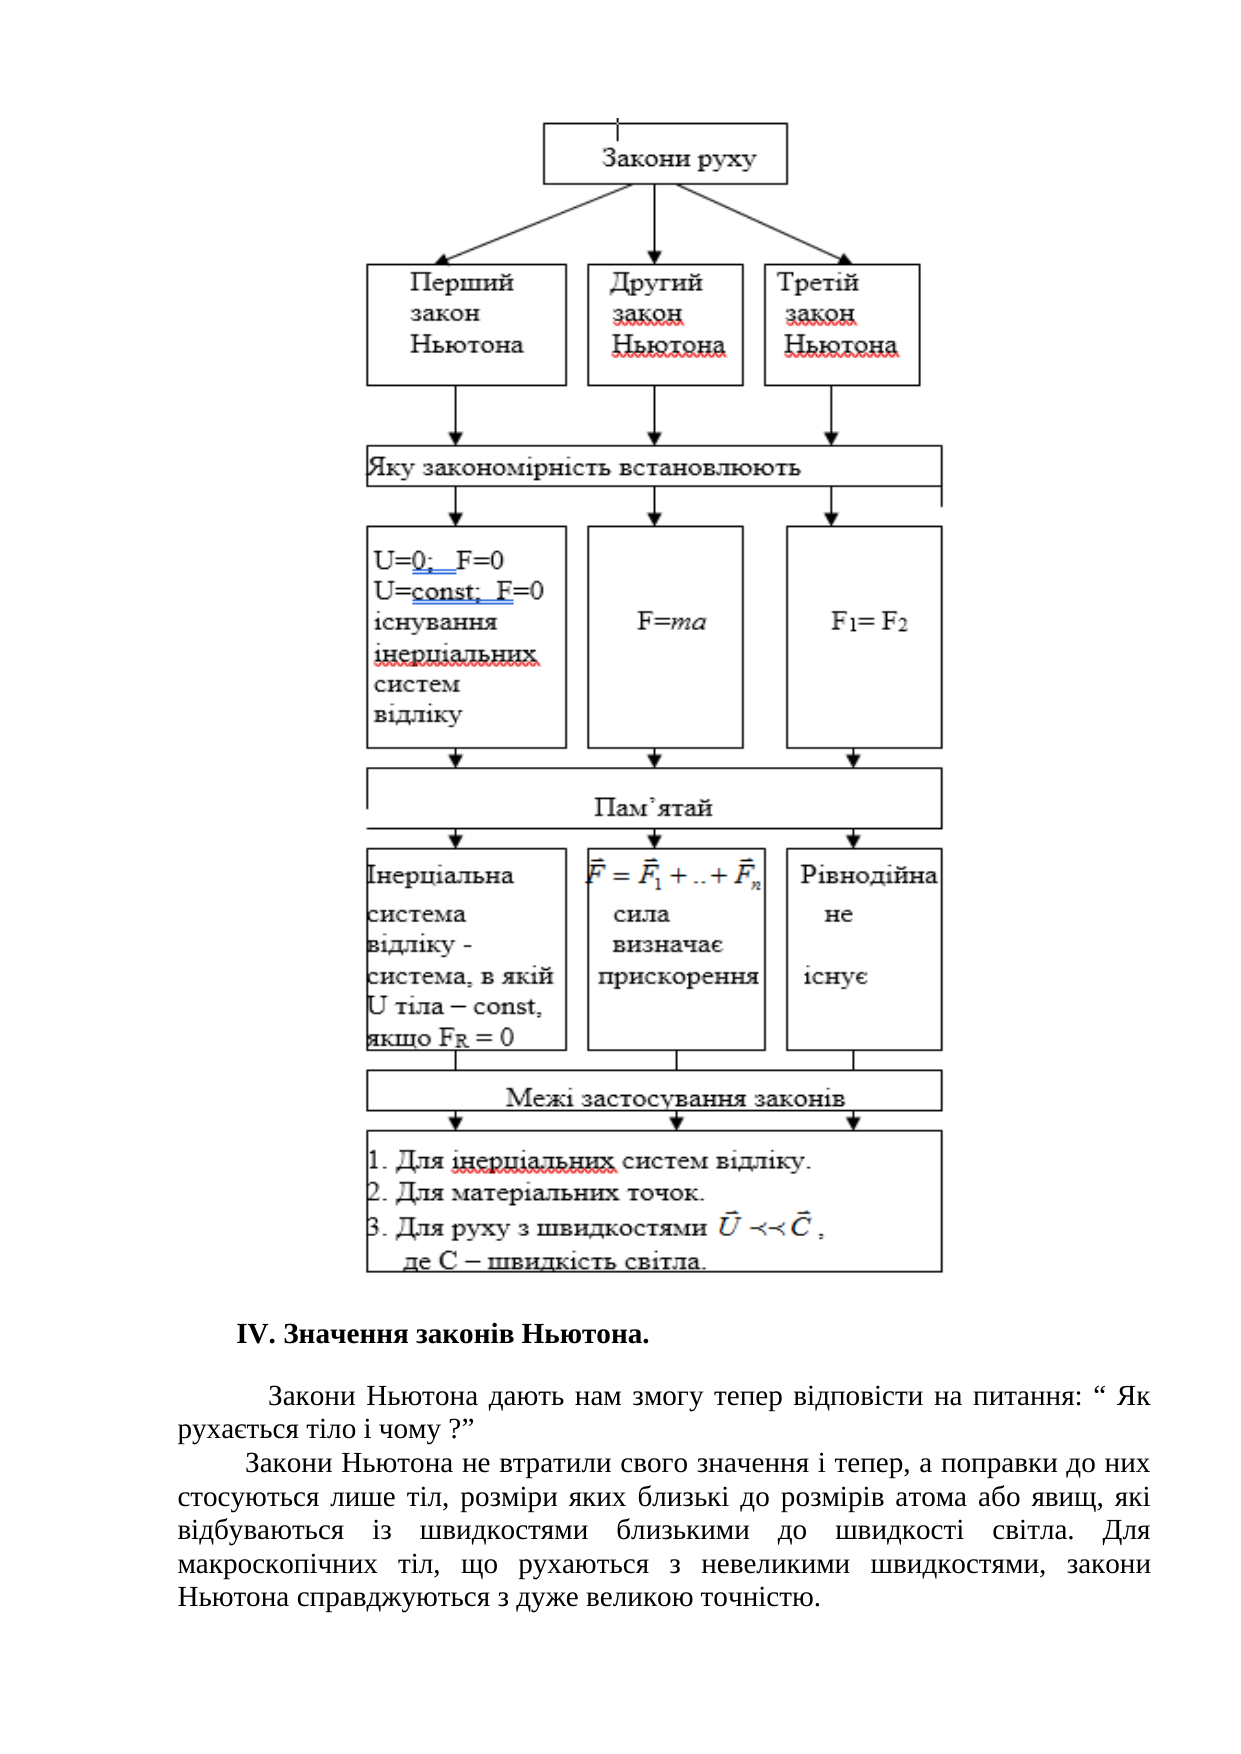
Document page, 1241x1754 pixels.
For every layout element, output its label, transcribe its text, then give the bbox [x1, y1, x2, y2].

text Закони Ньютона не втратили свого значення і тепер, а поправки до них стосуються лише тіл, розміри яких близькі до розмірів атома або явищ, які відбуваються із швидкостями близькими до швидкості світла. Для макроскопічних тіл, що рухаються з невеликими швидкостями, закони Ньютона справджуються з дуже великою точністю. [177, 1445, 1152, 1613]
text ІV. Значення законів Ньютона. [177, 1316, 1152, 1349]
picture [236, 118, 1072, 1283]
text Закони Ньютона дають нам змогу тепер відповісти на питання: “ Як рухається тіло і чому ?” [177, 1378, 1152, 1445]
